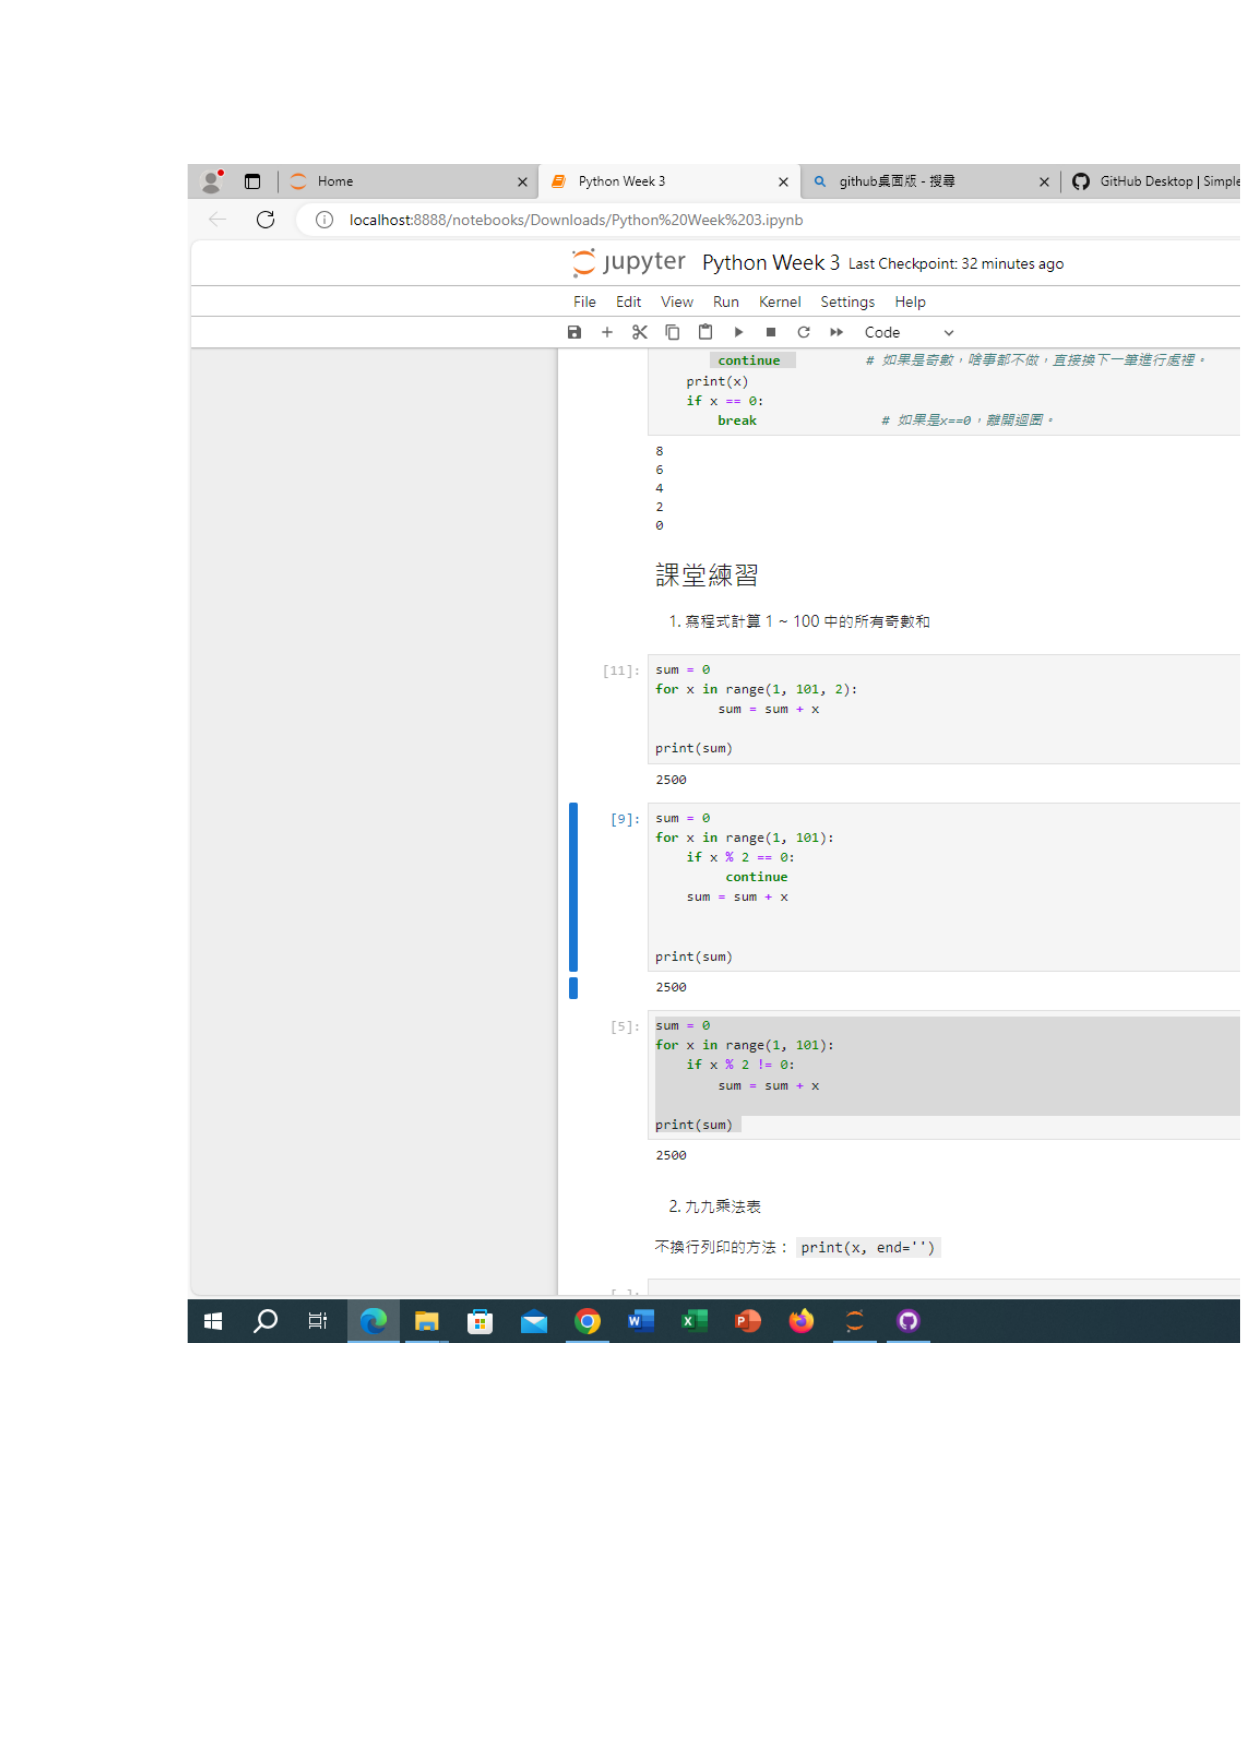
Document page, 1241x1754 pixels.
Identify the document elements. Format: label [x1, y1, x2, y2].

picture [187, 164, 1241, 1343]
